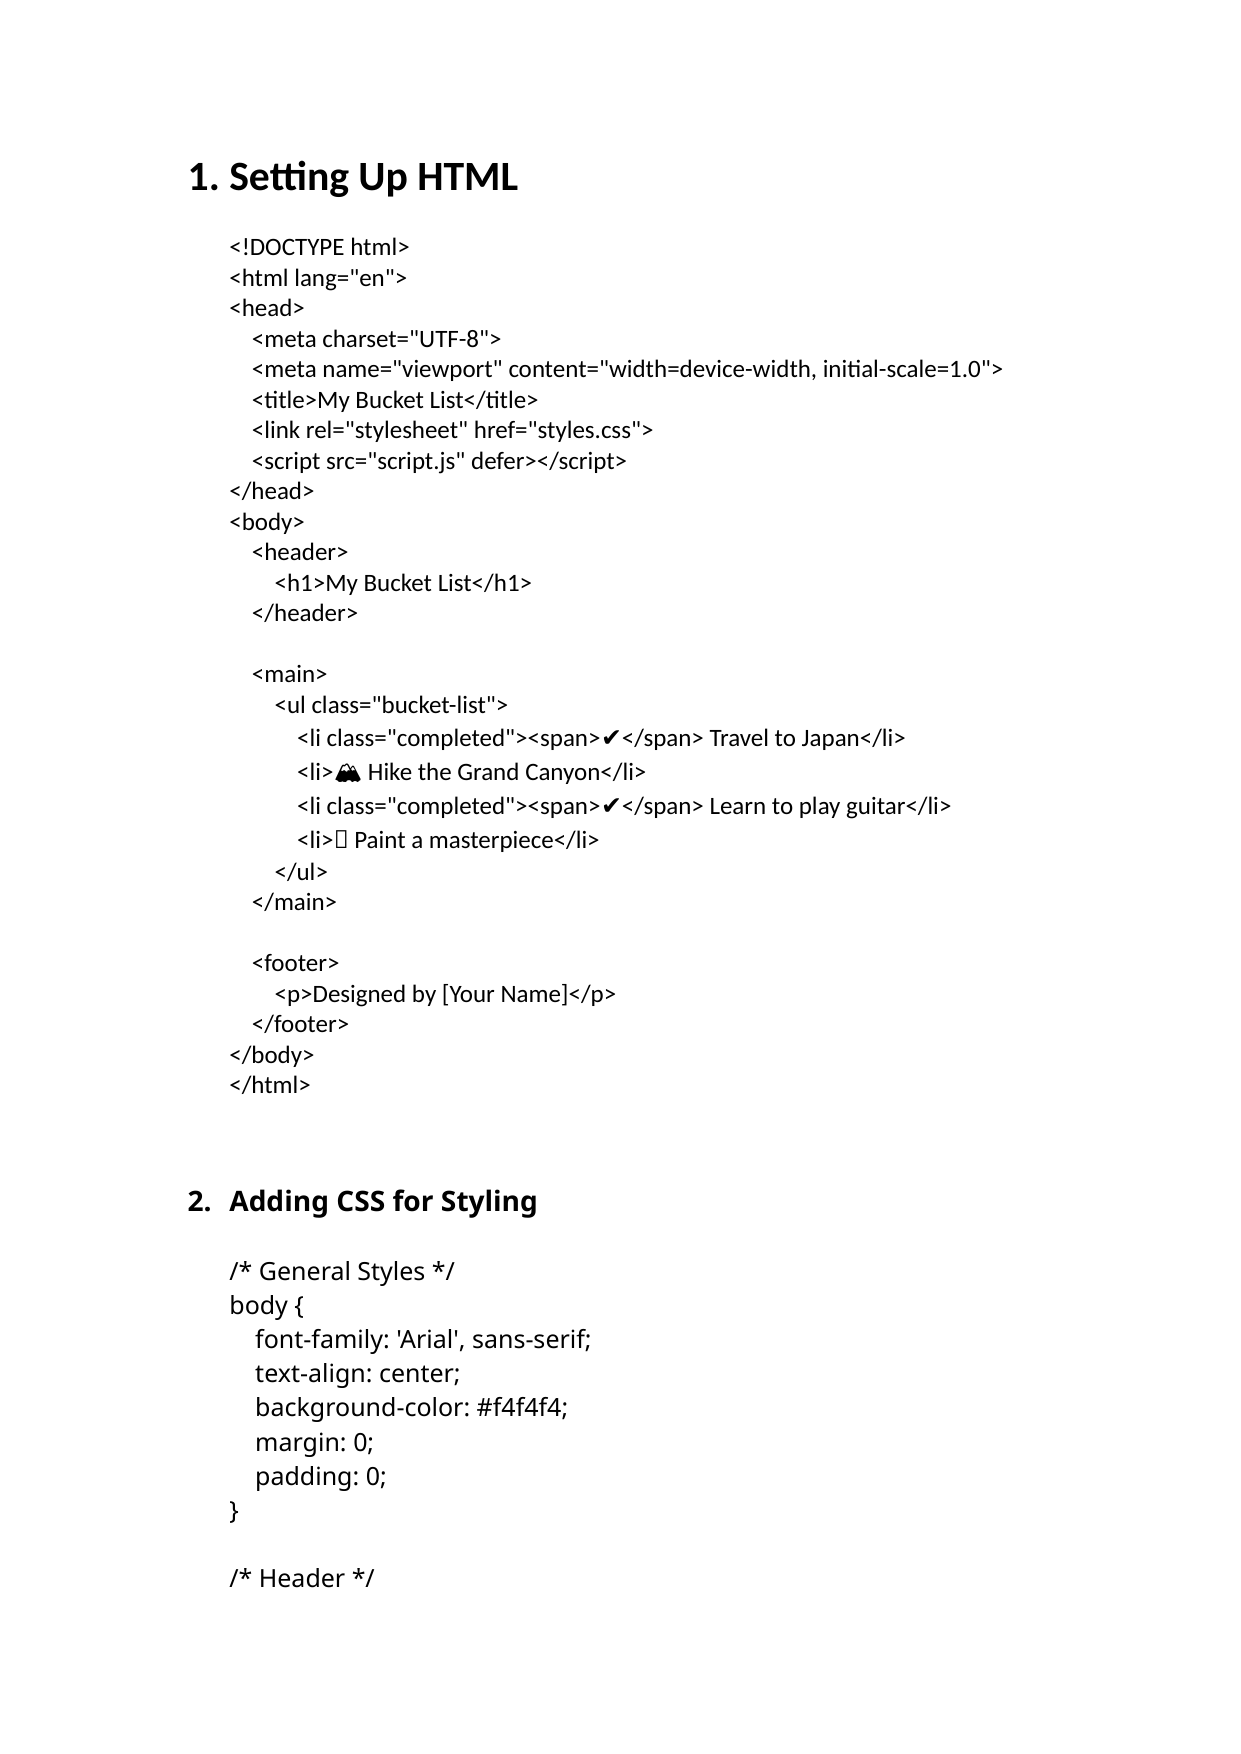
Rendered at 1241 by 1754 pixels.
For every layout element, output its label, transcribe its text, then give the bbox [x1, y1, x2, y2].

list <footer> [229, 947, 1090, 978]
list </html> [229, 1069, 1090, 1100]
list <link rel="stylesheet" href="styles.css"> [229, 414, 1090, 445]
list </head> [229, 476, 1090, 506]
list <body> [229, 506, 1090, 537]
list </ul> [229, 856, 1090, 886]
list <li>🏔 Hike the Grand Canyon</li> [229, 754, 1090, 788]
list /* General Styles */ [229, 1254, 1090, 1288]
list } [229, 1492, 1090, 1526]
list <title>My Bucket List</title> [229, 384, 1090, 414]
list Setting Up HTML [187, 150, 1090, 201]
list <script src="script.js" defer></script> [229, 445, 1090, 476]
list <header> [229, 537, 1090, 567]
list text-align: center; [229, 1356, 1090, 1390]
list <li class="completed"><span>✔</span> Travel to Japan</li> [229, 720, 1090, 754]
list padding: 0; [229, 1458, 1090, 1492]
list body { [229, 1288, 1090, 1322]
list <p>Designed by [Your Name]</p> [229, 978, 1090, 1008]
list background-color: #f4f4f4; [229, 1390, 1090, 1424]
list <li>🎨 Paint a masterpiece</li> [229, 822, 1090, 856]
list <h1>My Bucket List</h1> [229, 567, 1090, 598]
list <meta charset="UTF-8"> [229, 323, 1090, 353]
list <main> [229, 659, 1090, 689]
list font-family: 'Arial', sans-serif; [229, 1322, 1090, 1356]
list <li class="completed"><span>✔</span> Learn to play guitar</li> [229, 788, 1090, 822]
list <head> [229, 292, 1090, 323]
list <meta name="viewport" content="width=device-width, initial-scale=1.0"> [229, 353, 1090, 384]
list <ul class="bucket-list"> [229, 689, 1090, 720]
list </footer> [229, 1008, 1090, 1039]
list </header> [229, 598, 1090, 628]
list </main> [229, 886, 1090, 917]
list Adding CSS for Styling [187, 1181, 1090, 1220]
list <html lang="en"> [229, 262, 1090, 292]
list margin: 0; [229, 1424, 1090, 1458]
list /* Header */ [229, 1560, 1090, 1594]
list </body> [229, 1039, 1090, 1069]
list <!DOCTYPE html> [229, 231, 1090, 262]
